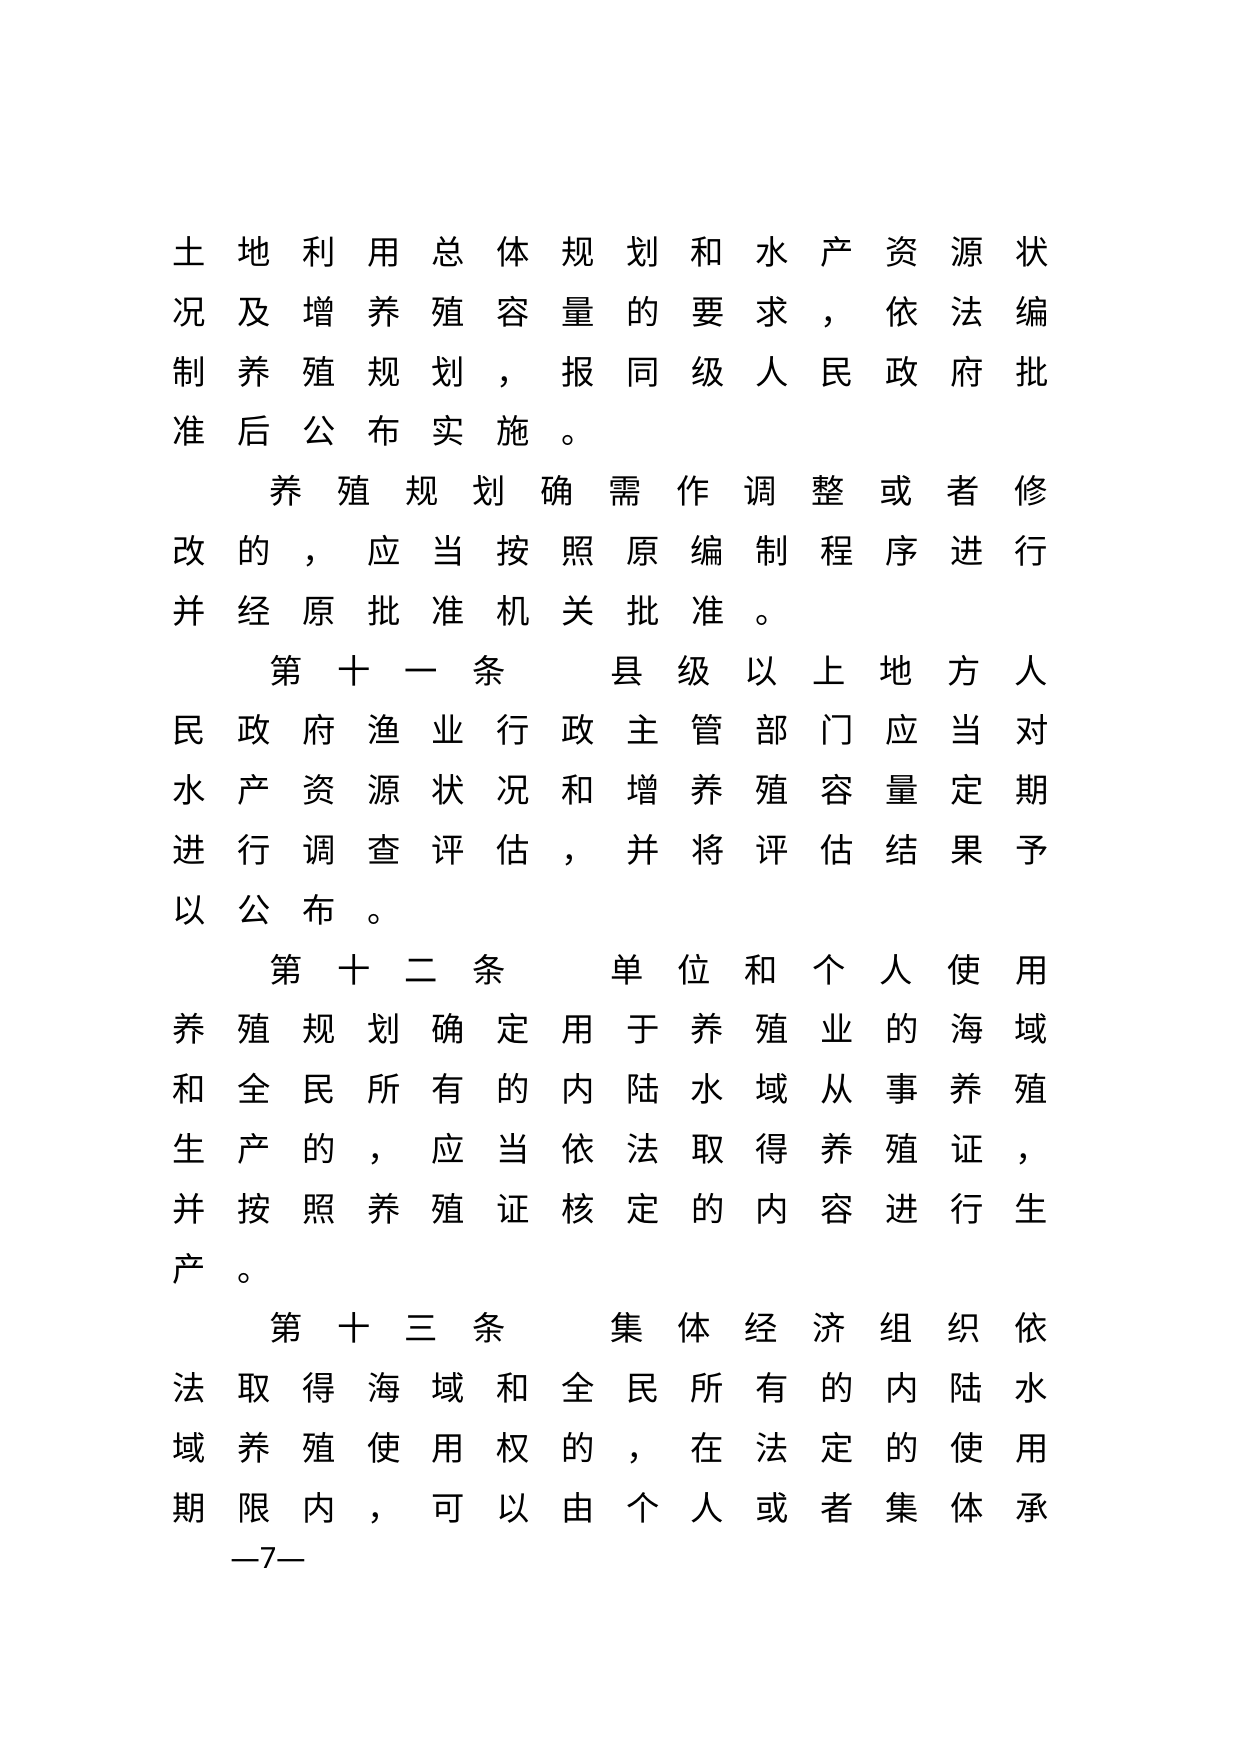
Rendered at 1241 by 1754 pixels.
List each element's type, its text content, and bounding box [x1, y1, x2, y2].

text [172, 1296, 1079, 1536]
text 养殖规划确需作调整或者修改的，应当按照原编制程序进行并经原批准机关批准。 [172, 459, 1079, 639]
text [172, 220, 1079, 459]
text 第十二条 单位和个人使用养殖规划确定用于养殖业的海域和全民所有的内陆水域从事养殖生产的，应当依法取得养殖证，并按照养殖证核定的内容进行生产。 [172, 938, 1079, 1296]
text 第十一条 县级以上地方人民政府渔业行政主管部门应当对水产资源状况和增养殖容量定期进行调查评估，并将评估结果予以公布。 [172, 639, 1079, 938]
